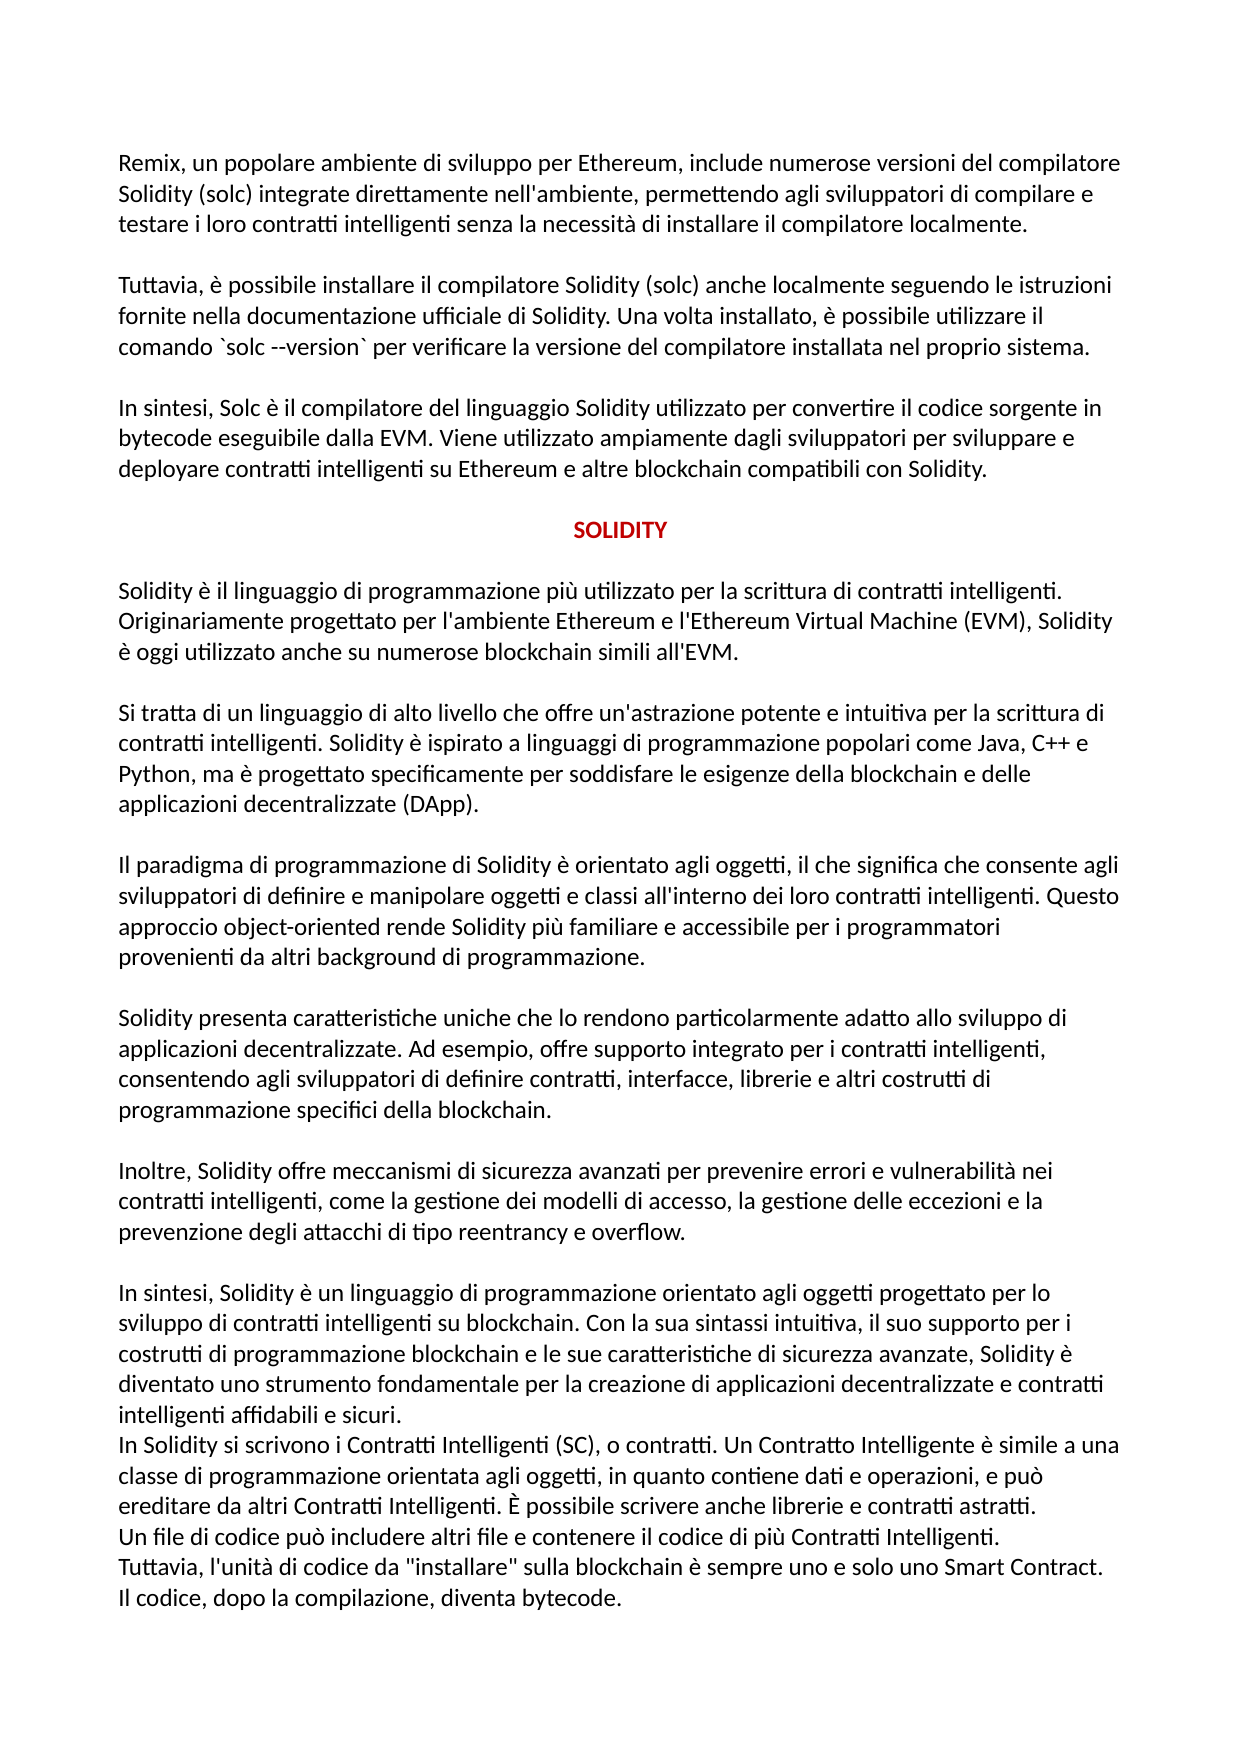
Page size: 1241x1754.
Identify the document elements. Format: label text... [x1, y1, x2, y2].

text Tuttavia, è possibile installare il compilatore Solidity (solc) anche localmente seguendo le istruzioni fornite nella documentazione ufficiale di Solidity. Una volta installato, è possibile utilizzare il comando `solc --version` per verificare la versione del compilatore installata nel proprio sistema. [118, 270, 1122, 361]
text In sintesi, Solc è il compilatore del linguaggio Solidity utilizzato per convertire il codice sorgente in bytecode eseguibile dalla EVM. Viene utilizzato ampiamente dagli sviluppatori per sviluppare e deployare contratti intelligenti su Ethereum e altre blockchain compatibili con Solidity. [118, 392, 1122, 483]
text In sintesi, Solidity è un linguaggio di programmazione orientato agli oggetti progettato per lo sviluppo di contratti intelligenti su blockchain. Con la sua sintassi intuitiva, il suo supporto per i costrutti di programmazione blockchain e le sue caratteristiche di sicurezza avanzate, Solidity è diventato uno strumento fondamentale per la creazione di applicazioni decentralizzate e contratti intelligenti affidabili e sicuri. [118, 1277, 1122, 1429]
text Un file di codice può includere altri file e contenere il codice di più Contratti Intelligenti. [118, 1521, 1122, 1552]
text Il paradigma di programmazione di Solidity è orientato agli oggetti, il che significa che consente agli sviluppatori di definire e manipolare oggetti e classi all'interno dei loro contratti intelligenti. Questo approccio object-oriented rende Solidity più familiare e accessibile per i programmatori provenienti da altri background di programmazione. [118, 849, 1122, 972]
text Si tratta di un linguaggio di alto livello che offre un'astrazione potente e intuitiva per la scrittura di contratti intelligenti. Solidity è ispirato a linguaggi di programmazione popolari come Java, C++ e Python, ma è progettato specificamente per soddisfare le esigenze della blockchain e delle applicazioni decentralizzate (DApp). [118, 697, 1122, 819]
text Remix, un popolare ambiente di sviluppo per Ethereum, include numerose versioni del compilatore Solidity (solc) integrate direttamente nell'ambiente, permettendo agli sviluppatori di compilare e testare i loro contratti intelligenti senza la necessità di installare il compilatore localmente. [118, 148, 1122, 239]
text Solidity presenta caratteristiche uniche che lo rendono particolarmente adatto allo sviluppo di applicazioni decentralizzate. Ad esempio, offre supporto integrato per i contratti intelligenti, consentendo agli sviluppatori di definire contratti, interfacce, librerie e altri costrutti di programmazione specifici della blockchain. [118, 1002, 1122, 1124]
text Il codice, dopo la compilazione, diventa bytecode. [118, 1582, 1122, 1613]
text SOLIDITY [118, 514, 1122, 544]
text In Solidity si scrivono i Contratti Intelligenti (SC), o contratti. Un Contratto Intelligente è simile a una classe di programmazione orientata agli oggetti, in quanto contiene dati e operazioni, e può ereditare da altri Contratti Intelligenti. È possibile scrivere anche librerie e contratti astratti. [118, 1429, 1122, 1521]
text Solidity è il linguaggio di programmazione più utilizzato per la scrittura di contratti intelligenti. Originariamente progettato per l'ambiente Ethereum e l'Ethereum Virtual Machine (EVM), Solidity è oggi utilizzato anche su numerose blockchain simili all'EVM. [118, 575, 1122, 666]
text Tuttavia, l'unità di codice da "installare" sulla blockchain è sempre uno e solo uno Smart Contract. [118, 1552, 1122, 1582]
text Inoltre, Solidity offre meccanismi di sicurezza avanzati per prevenire errori e vulnerabilità nei contratti intelligenti, come la gestione dei modelli di accesso, la gestione delle eccezioni e la prevenzione degli attacchi di tipo reentrancy e overflow. [118, 1155, 1122, 1246]
